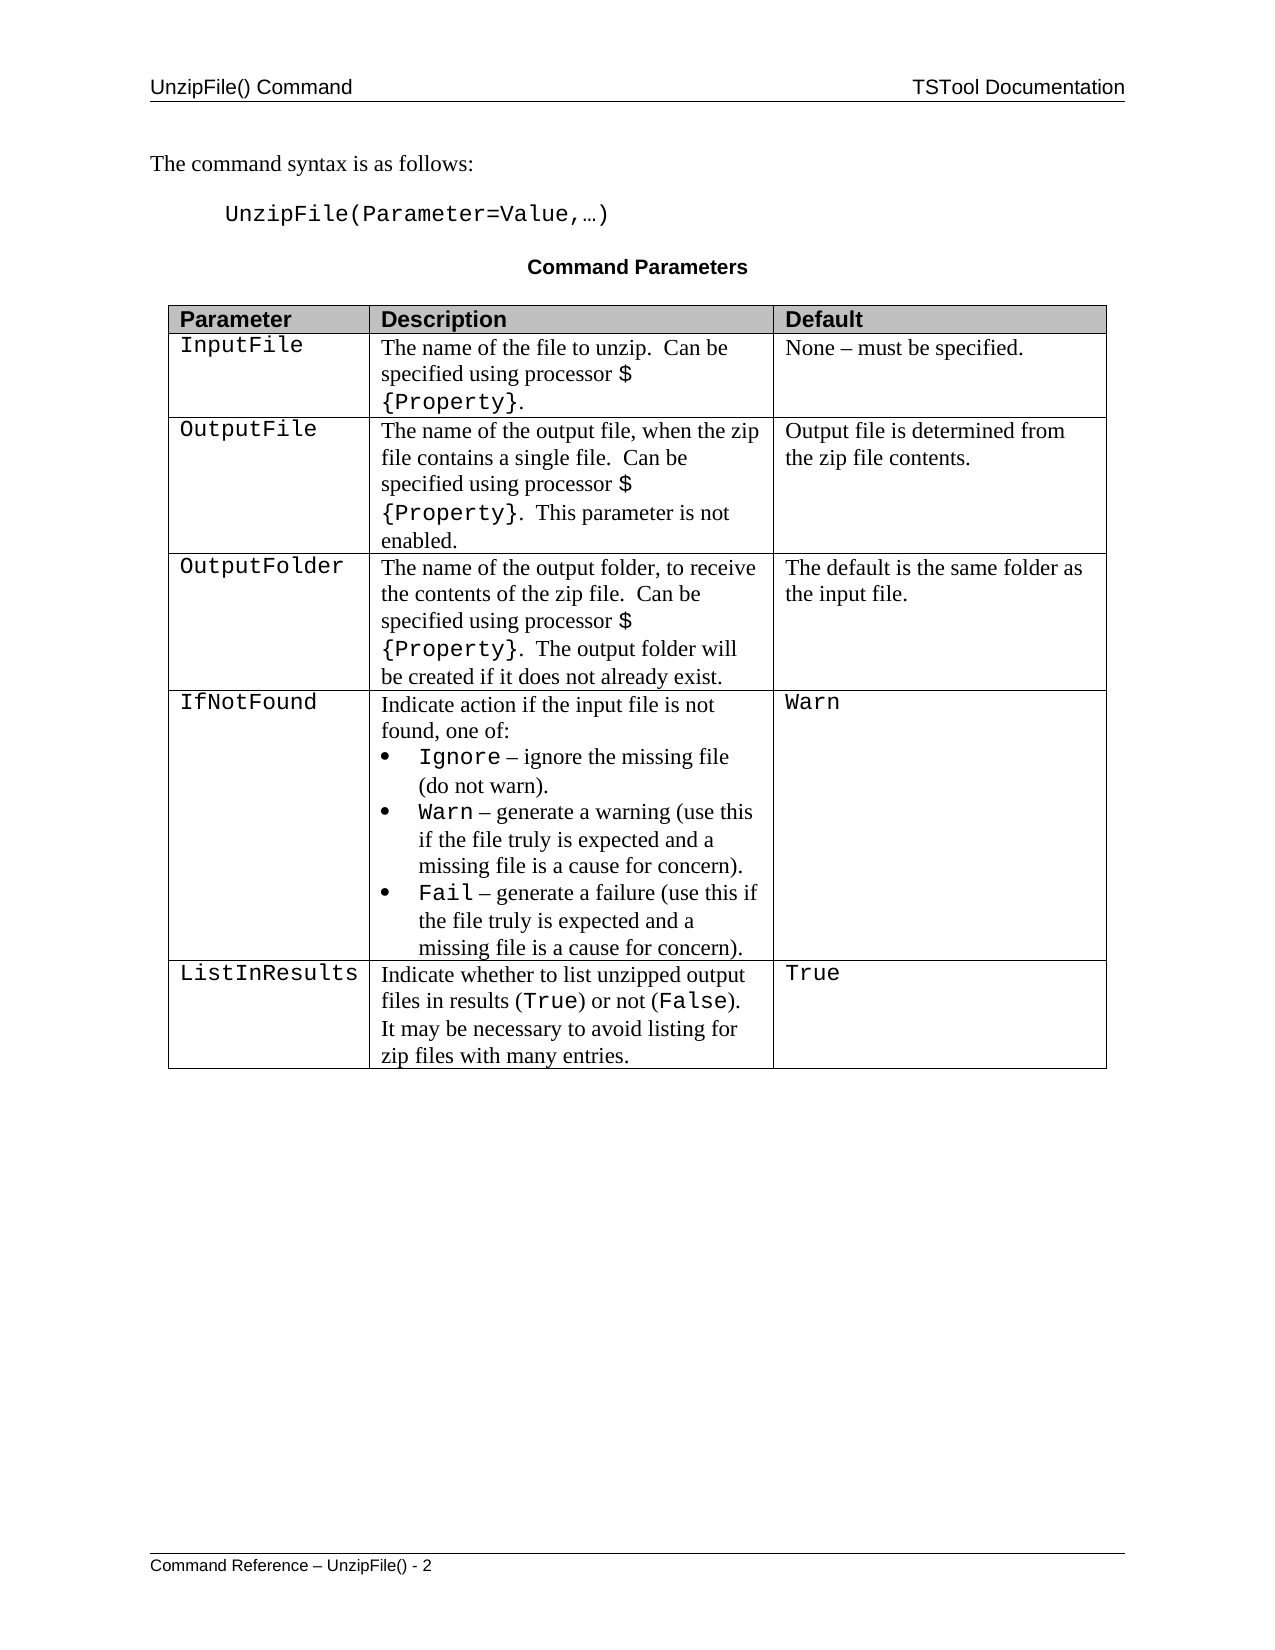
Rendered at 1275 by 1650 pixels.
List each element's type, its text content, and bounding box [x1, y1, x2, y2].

table_cell The name of the output folder, to receive the contents of the zip file. Can be specified using processor ${Property}. The output folder will be created if it does not already exist. [370, 554, 773, 690]
table_header Parameter [169, 306, 369, 333]
table_cell ListInResults [169, 961, 369, 1068]
text The command syntax is as follows: [150, 150, 1125, 176]
table_cell OutputFile [169, 418, 369, 553]
table_cell None – must be specified. [774, 334, 1106, 417]
table_cell The default is the same folder as the input file. [774, 554, 1106, 690]
table_header Description [370, 306, 773, 333]
table_cell The name of the output file, when the zip file contains a single file. Can be specified using processor ${Property}. This parameter is not enabled. [370, 418, 773, 553]
table_cell Indicate action if the input file is not found, one of: Ignore – ignore the missing file (do not warn). Warn – generate a warning (use this if the file truly is expected and a missing file is a cause for concern). Fail – generate a failure (use this if the file truly is expected and a missing file is a cause for concern). [370, 691, 773, 960]
table_cell Output file is determined from the zip file contents. [774, 418, 1106, 553]
table_cell Indicate whether to list unzipped output files in results (True) or not (False). It may be necessary to avoid listing for zip files with many entries. [370, 961, 773, 1068]
table_cell InputFile [169, 334, 369, 417]
table_cell OutputFolder [169, 554, 369, 690]
title Command Parameters [150, 255, 1125, 279]
table_cell The name of the file to unzip. Can be specified using processor ${Property}. [370, 334, 773, 417]
table_cell Warn [774, 691, 1106, 960]
text UnzipFile(Parameter=Value,…) [225, 203, 1125, 229]
table_cell True [774, 961, 1106, 1068]
table_header Default [774, 306, 1106, 333]
table_cell IfNotFound [169, 691, 369, 960]
